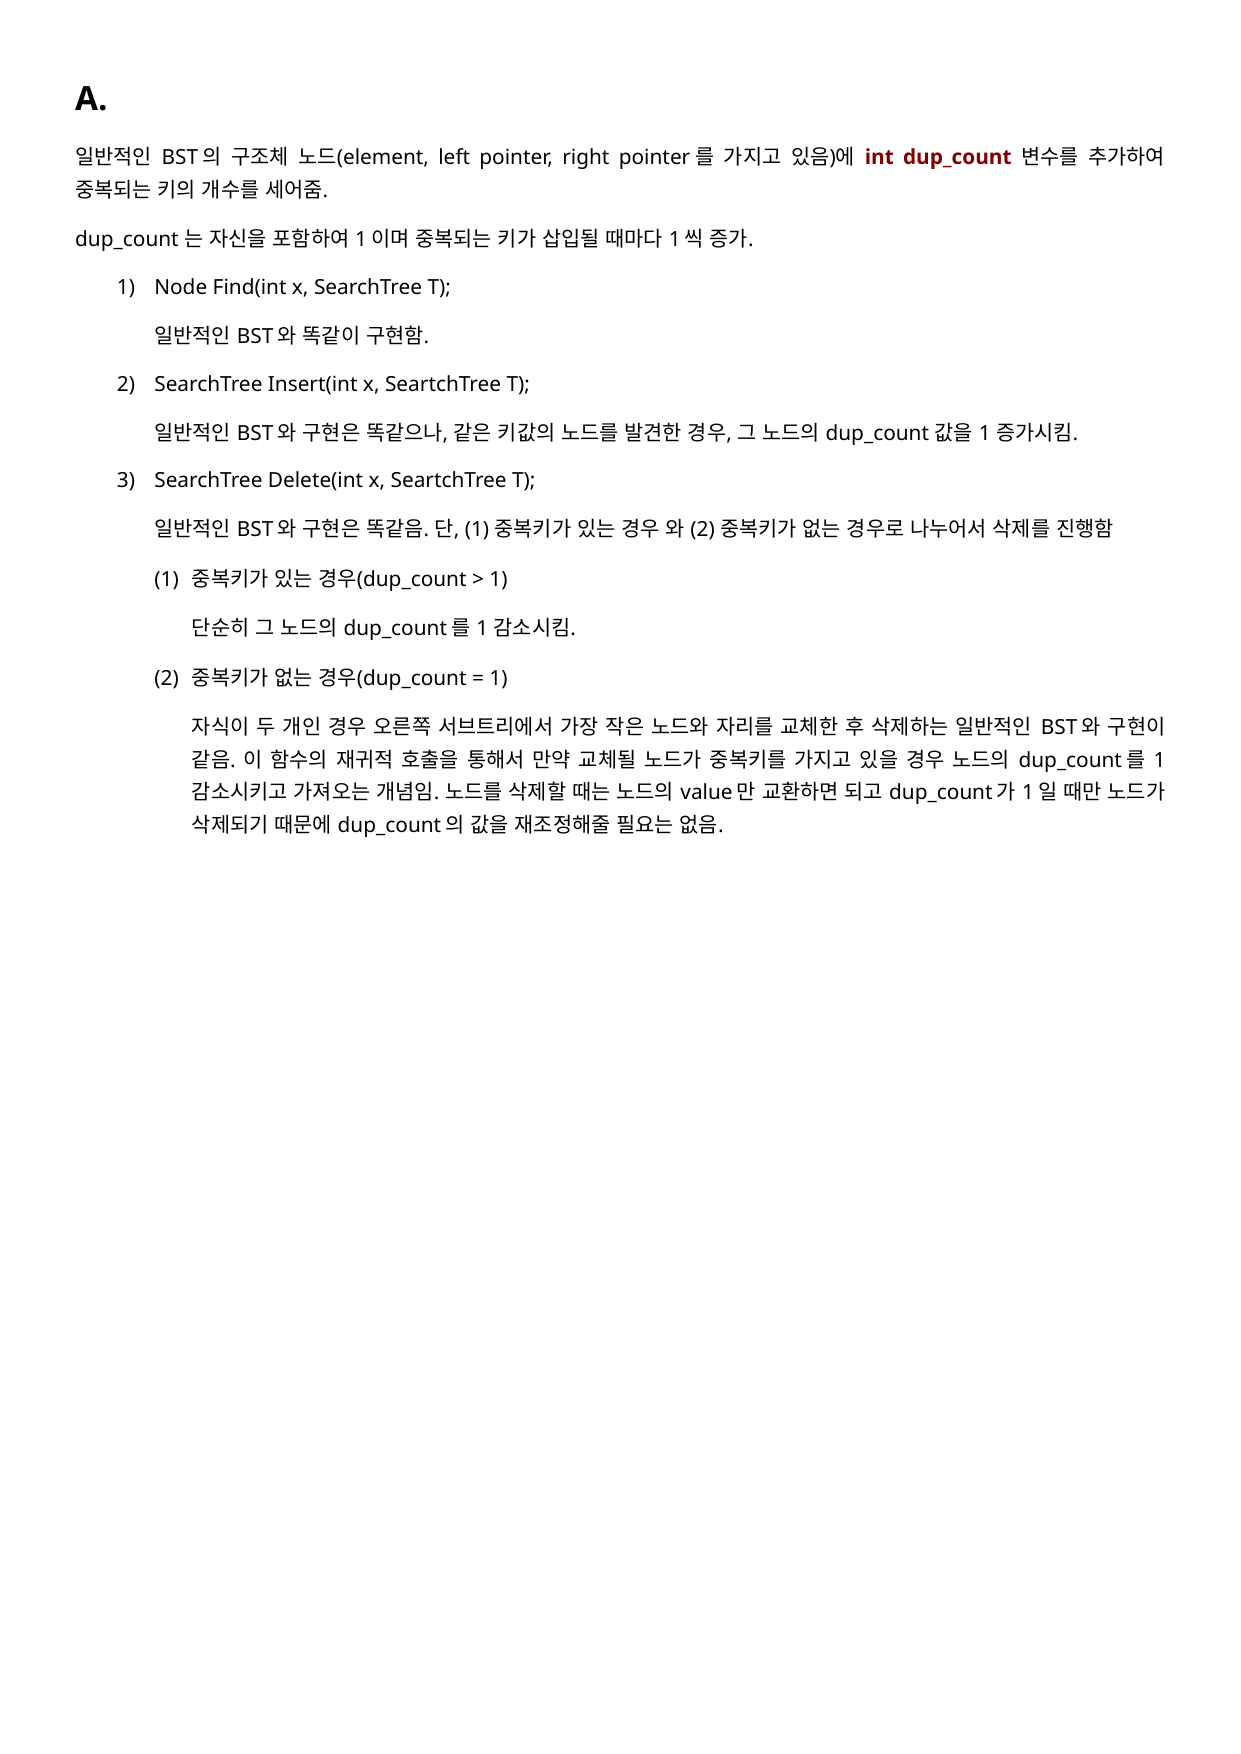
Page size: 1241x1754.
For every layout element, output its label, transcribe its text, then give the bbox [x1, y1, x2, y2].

list 일반적인 BST와 똑같이 구현함. [154, 319, 1165, 350]
list SearchTree Insert(int x, SeartchTree T); [117, 369, 1165, 397]
list Node Find(int x, SearchTree T); [117, 272, 1165, 301]
text dup_count 는 자신을 포함하여 1이며 중복되는 키가 삽입될 때마다 1씩 증가. [75, 223, 1165, 253]
text 일반적인 BST의 구조체 노드(element, left pointer, right pointer를 가지고 있음)에 int dup_count 변수를 추가하여 중복되는 키의 개수를 세어줌. [75, 141, 1165, 204]
list 일반적인 BST와 구현은 똑같음. 단, (1) 중복키가 있는 경우 와 (2) 중복키가 없는 경우로 나누어서 삭제를 진행함 [154, 513, 1165, 543]
text A. [75, 75, 1165, 120]
list 중복키가 있는 경우(dup_count > 1) [154, 562, 1165, 592]
list 단순히 그 노드의 dup_count를 1 감소시킴. [192, 611, 1165, 642]
list SearchTree Delete(int x, SeartchTree T); [117, 465, 1165, 494]
list 자식이 두 개인 경우 오른쪽 서브트리에서 가장 작은 노드와 자리를 교체한 후 삭제하는 일반적인 BST와 구현이 같음. 이 함수의 재귀적 호출을 통해서 만약 교체될 노드가 중복키를 가지고 있을 경우 노드의 dup_count를 1 감소시키고 가져오는 개념임. 노드를 삭제할 때는 노드의 value만 교환하면 되고 dup_count가 1일 때만 노드가 삭제되기 때문에 dup_count의 값을 재조정해줄 필요는 없음. [192, 710, 1165, 839]
list 일반적인 BST와 구현은 똑같으나, 같은 키값의 노드를 발견한 경우, 그 노드의 dup_count 값을 1 증가시킴. [154, 416, 1165, 446]
list 중복키가 없는 경우(dup_count = 1) [154, 661, 1165, 691]
